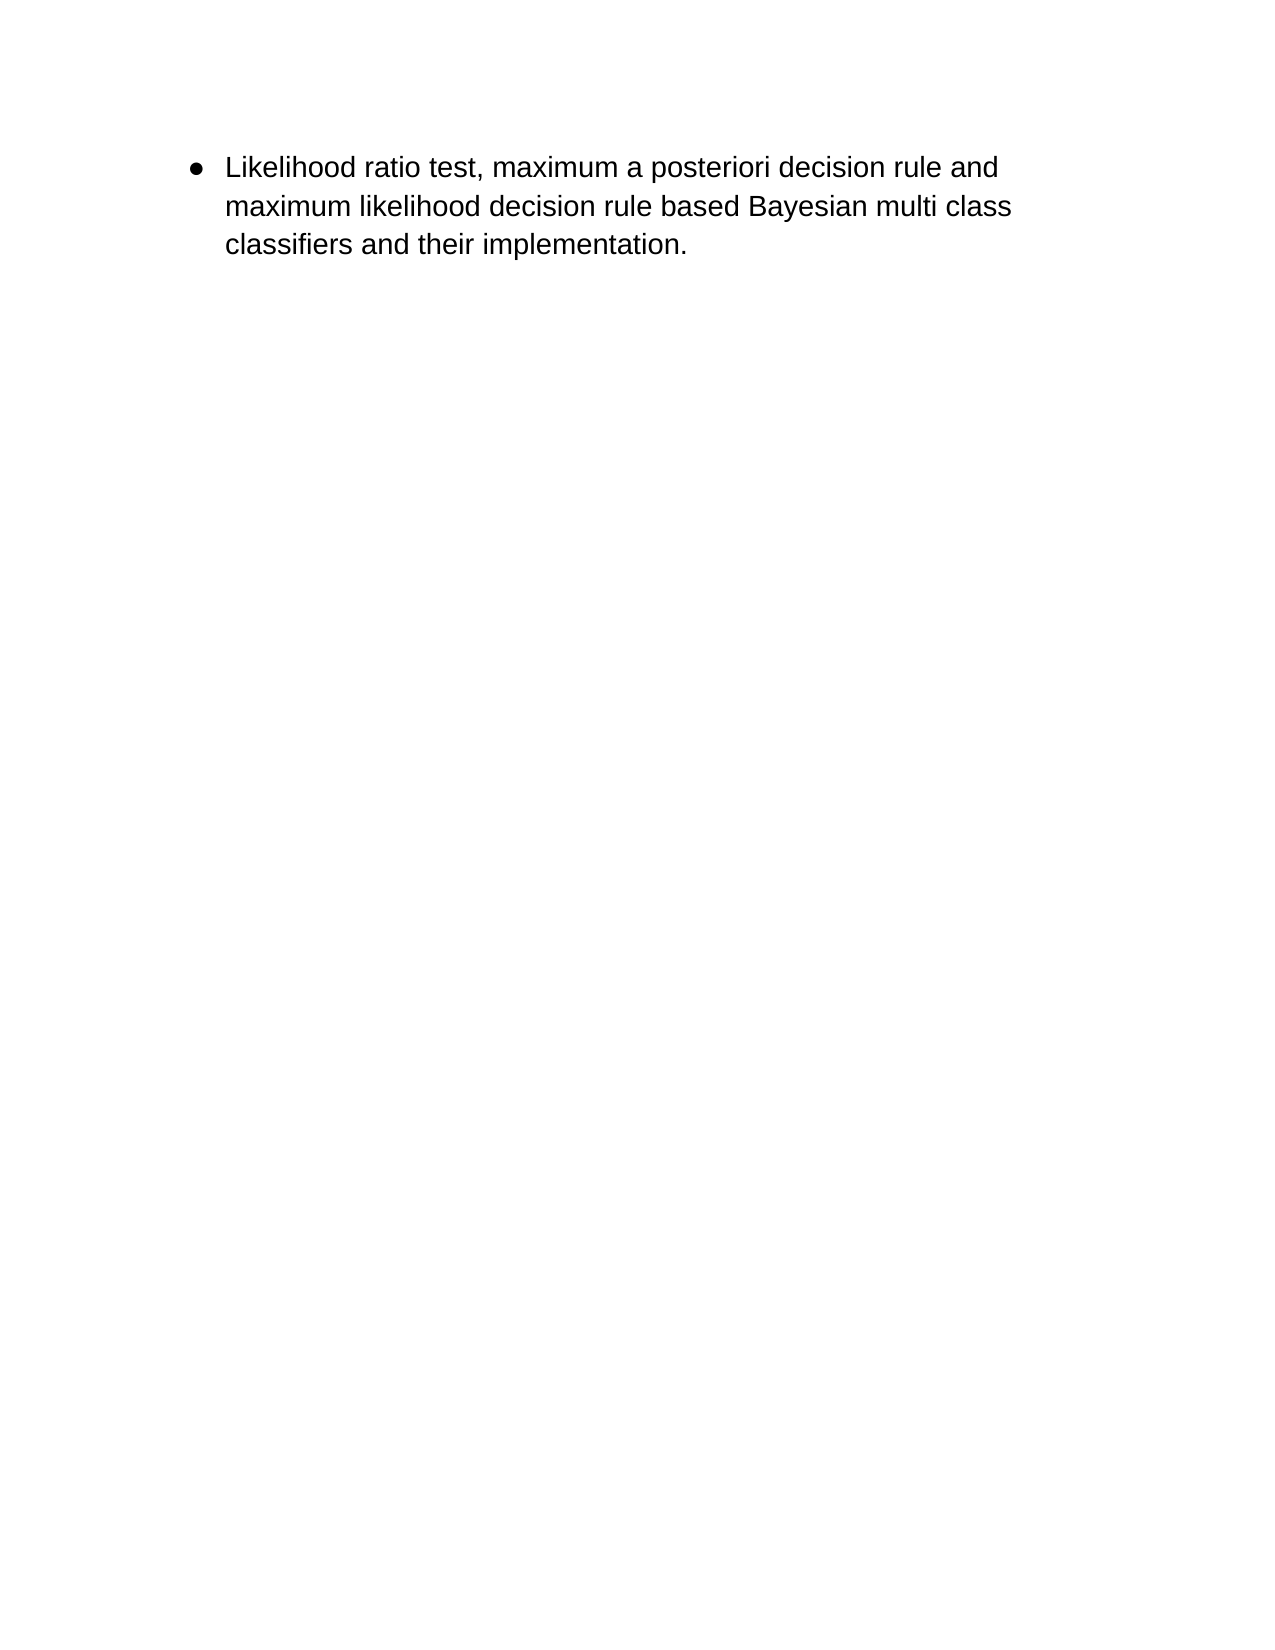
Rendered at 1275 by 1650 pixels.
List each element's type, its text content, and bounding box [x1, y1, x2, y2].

list Likelihood ratio test, maximum a posteriori decision rule and maximum likelihood decision rule based Bayesian multi class classifiers and their implementation. [187, 150, 1125, 261]
